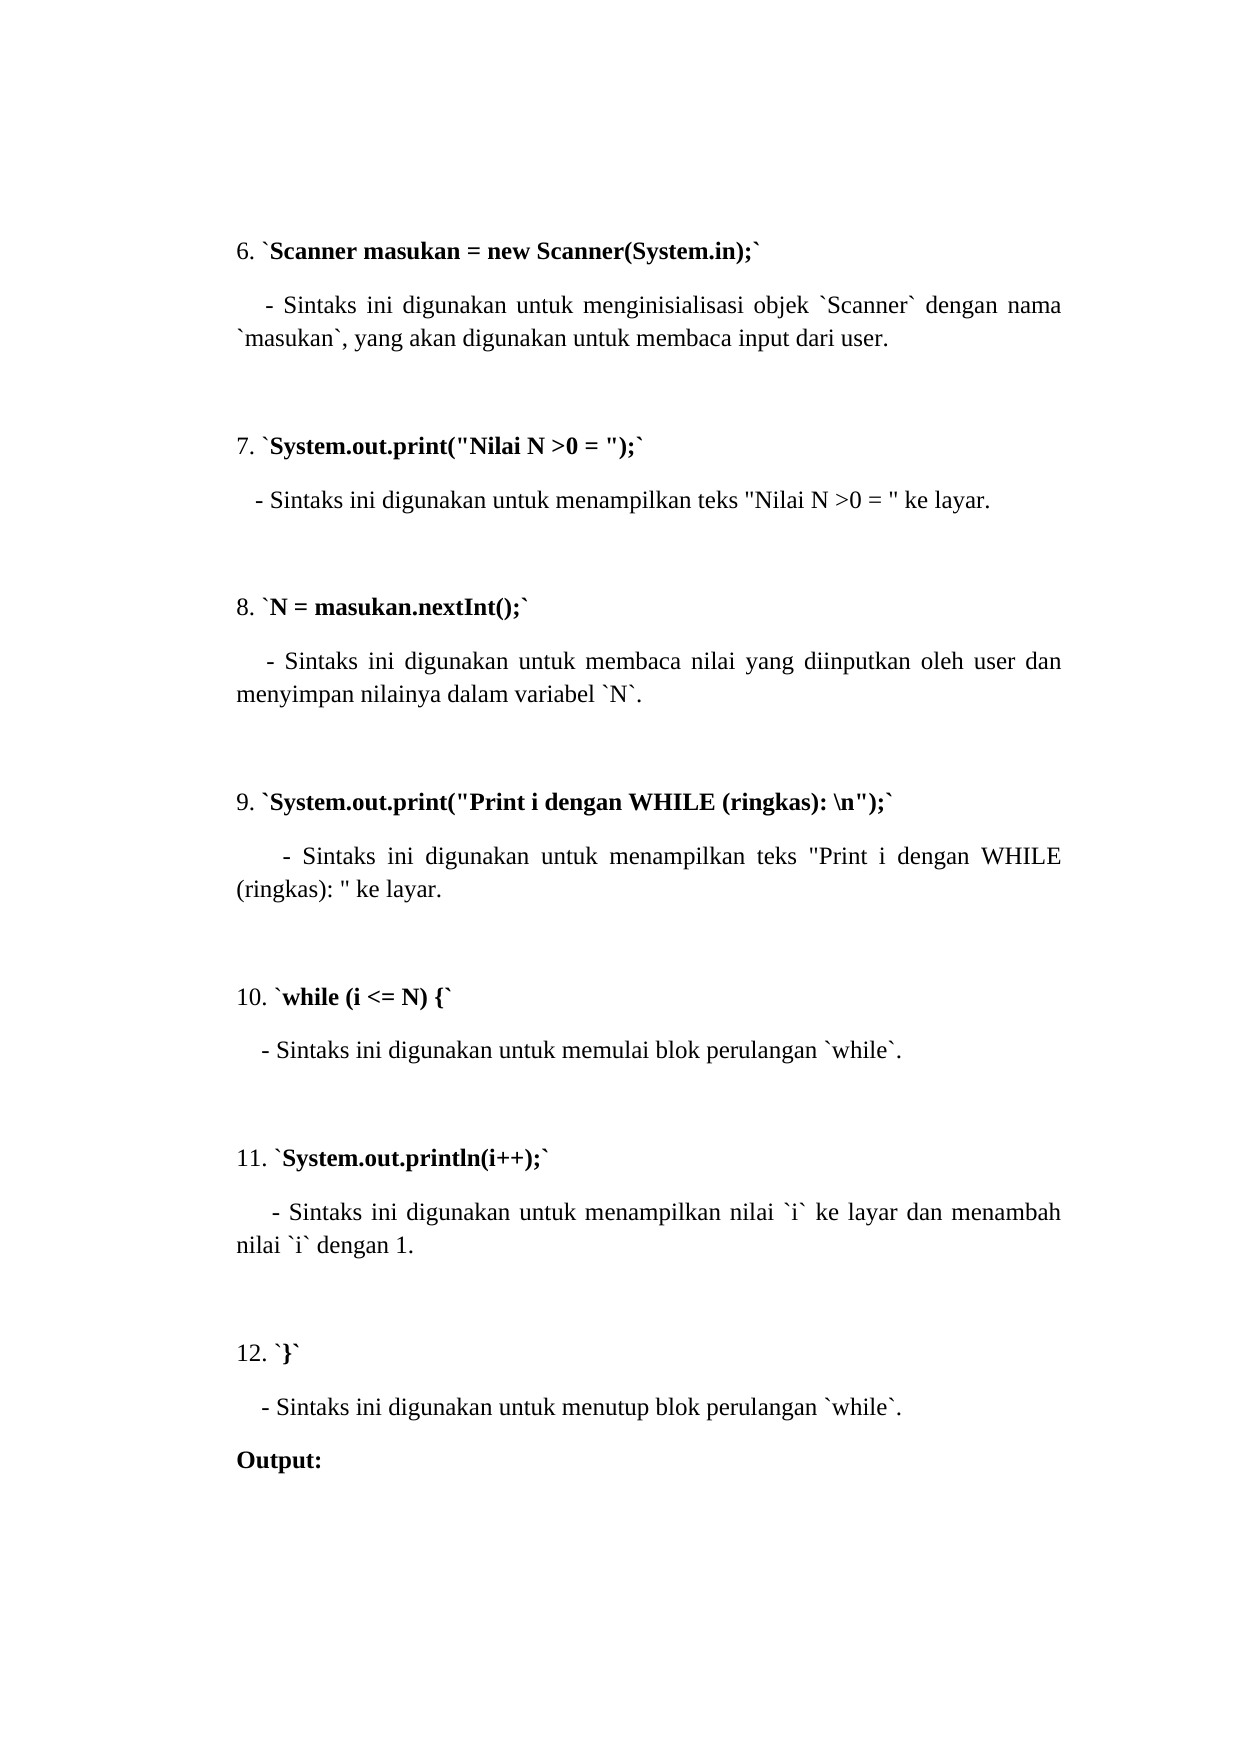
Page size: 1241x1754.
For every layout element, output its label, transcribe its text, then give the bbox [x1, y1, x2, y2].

text - Sintaks ini digunakan untuk menampilkan teks "Print i dengan WHILE (ringkas): " ke layar. [236, 841, 1063, 903]
text 6. `Scanner masukan = new Scanner(System.in);` [236, 236, 1063, 265]
text - Sintaks ini digunakan untuk menutup blok perulangan `while`. [236, 1392, 1063, 1420]
text 10. `while (i <= N) {` [236, 982, 1063, 1010]
text 7. `System.out.print("Nilai N >0 = ");` [236, 431, 1063, 459]
text 9. `System.out.print("Print i dengan WHILE (ringkas): \n");` [236, 787, 1063, 816]
text - Sintaks ini digunakan untuk menampilkan nilai `i` ke layar dan menambah nilai `i` dengan 1. [236, 1197, 1063, 1259]
text 11. `System.out.println(i++);` [236, 1143, 1063, 1172]
text - Sintaks ini digunakan untuk menampilkan teks "Nilai N >0 = " ke layar. [236, 485, 1063, 513]
text - Sintaks ini digunakan untuk memulai blok perulangan `while`. [236, 1035, 1063, 1064]
text 12. `}` [236, 1338, 1063, 1366]
text Output: [236, 1445, 1063, 1474]
text - Sintaks ini digunakan untuk menginisialisasi objek `Scanner` dengan nama `masukan`, yang akan digunakan untuk membaca input dari user. [236, 290, 1063, 352]
text 8. `N = masukan.nextInt();` [236, 592, 1063, 621]
text - Sintaks ini digunakan untuk membaca nilai yang diinputkan oleh user dan menyimpan nilainya dalam variabel `N`. [236, 646, 1063, 708]
